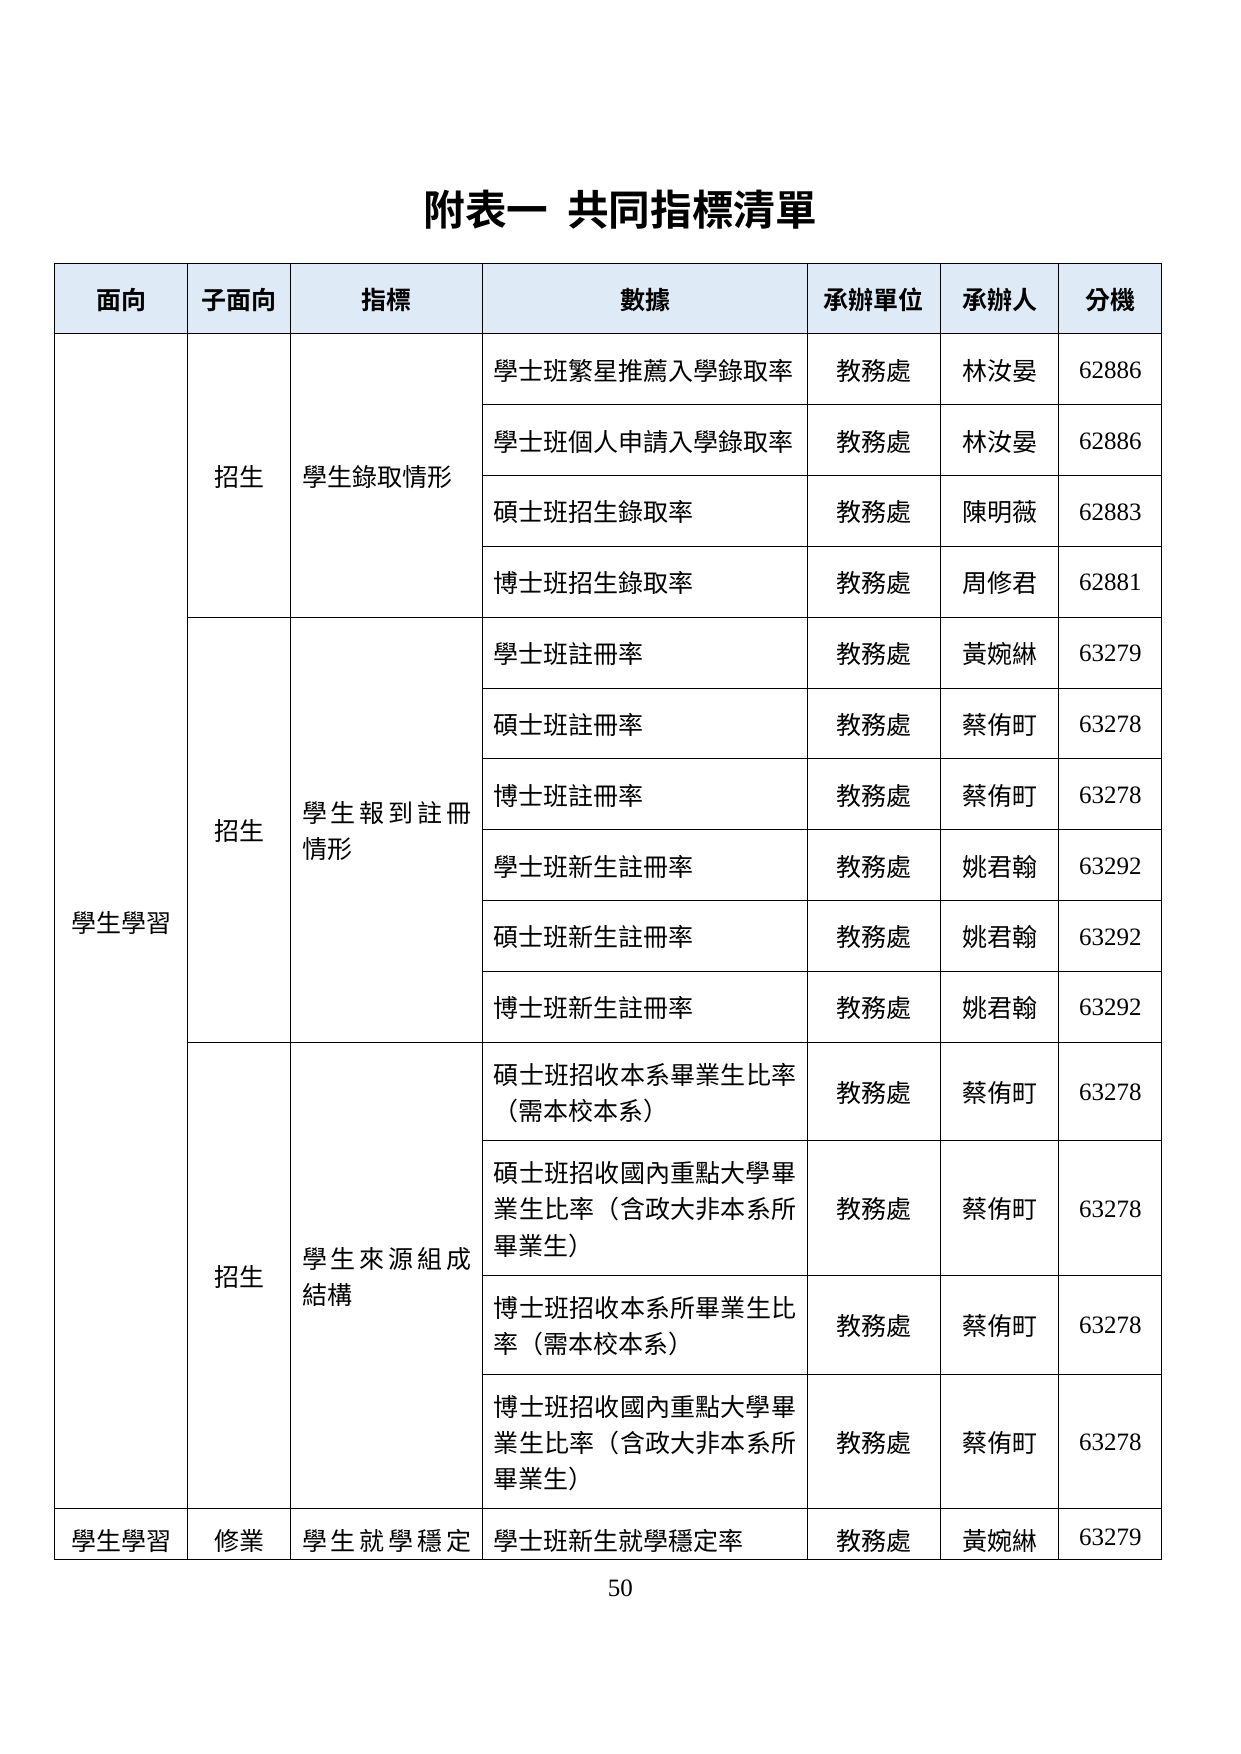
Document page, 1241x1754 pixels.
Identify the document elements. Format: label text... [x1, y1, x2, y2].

table_cell 招生 [188, 1043, 290, 1508]
table_header 子面向 [188, 264, 290, 333]
table_cell 博士班招生錄取率 [483, 547, 807, 617]
table_cell 教務處 [808, 901, 940, 971]
table_cell 教務處 [808, 1043, 940, 1140]
table_cell 教務處 [808, 618, 940, 687]
table_cell 蔡侑町 [941, 1375, 1058, 1508]
table_cell 63278 [1059, 1141, 1161, 1275]
table_cell 黃婉綝 [941, 618, 1058, 687]
table_header 數據 [483, 264, 807, 333]
table_cell 博士班招收國內重點大學畢業生比率（含政大非本系所畢業生） [483, 1375, 807, 1508]
table_cell 學士班個人申請入學錄取率 [483, 405, 807, 475]
table_cell 陳明薇 [941, 476, 1058, 546]
table_cell 62886 [1059, 405, 1161, 475]
table_cell 63278 [1059, 759, 1161, 829]
table_cell 姚君翰 [941, 901, 1058, 971]
table_cell 教務處 [808, 972, 940, 1042]
table_cell 黃婉綝 [941, 1509, 1058, 1559]
table_cell 姚君翰 [941, 830, 1058, 900]
table_cell 碩士班招收本系畢業生比率（需本校本系） [483, 1043, 807, 1140]
table_cell 教務處 [808, 1509, 940, 1559]
table_cell 63278 [1059, 1375, 1161, 1508]
table_header 分機 [1059, 264, 1161, 333]
subtitle 附表一 共同指標清單 [187, 162, 1053, 237]
table_cell 教務處 [808, 689, 940, 758]
table_cell 蔡侑町 [941, 689, 1058, 758]
table_cell 學生錄取情形 [291, 334, 482, 617]
table_cell 學士班新生註冊率 [483, 830, 807, 900]
table_cell 林汝晏 [941, 405, 1058, 475]
table_cell 學生來源組成結構 [291, 1043, 482, 1508]
table_cell 博士班註冊率 [483, 759, 807, 829]
table_cell 學士班新生就學穩定率 [483, 1509, 807, 1559]
table_cell 蔡侑町 [941, 1141, 1058, 1275]
table_header 承辦單位 [808, 264, 940, 333]
table_cell 學生學習 [55, 334, 187, 1508]
table_header 面向 [55, 264, 187, 333]
table_cell 63279 [1059, 1509, 1161, 1559]
table_cell 招生 [188, 334, 290, 617]
table_cell 學生學習 [55, 1509, 187, 1559]
table_cell 63292 [1059, 901, 1161, 971]
table_cell 碩士班招生錄取率 [483, 476, 807, 546]
table_cell 62883 [1059, 476, 1161, 546]
table_cell 學士班繁星推薦入學錄取率 [483, 334, 807, 404]
table_cell 蔡侑町 [941, 1043, 1058, 1140]
table_cell 碩士班招收國內重點大學畢業生比率（含政大非本系所畢業生） [483, 1141, 807, 1275]
table_cell 63292 [1059, 830, 1161, 900]
table_cell 教務處 [808, 476, 940, 546]
table_cell 教務處 [808, 334, 940, 404]
table_cell 博士班新生註冊率 [483, 972, 807, 1042]
table_cell 63279 [1059, 618, 1161, 687]
table_cell 教務處 [808, 830, 940, 900]
table_cell 林汝晏 [941, 334, 1058, 404]
table_cell 學生就學穩定度 [291, 1509, 482, 1559]
table_cell 62881 [1059, 547, 1161, 617]
table_cell 教務處 [808, 1375, 940, 1508]
table_cell 62886 [1059, 334, 1161, 404]
table_cell 學生報到註冊情形 [291, 618, 482, 1042]
table_header 承辦人 [941, 264, 1058, 333]
table_cell 教務處 [808, 759, 940, 829]
table_cell 招生 [188, 618, 290, 1042]
table_cell 教務處 [808, 547, 940, 617]
table_cell 蔡侑町 [941, 759, 1058, 829]
table_cell 博士班招收本系所畢業生比率（需本校本系） [483, 1276, 807, 1373]
table_cell 修業 [188, 1509, 290, 1559]
table_cell 教務處 [808, 405, 940, 475]
table_cell 63278 [1059, 689, 1161, 758]
table_cell 63278 [1059, 1043, 1161, 1140]
table_cell 63278 [1059, 1276, 1161, 1373]
table_cell 碩士班新生註冊率 [483, 901, 807, 971]
table_cell 碩士班註冊率 [483, 689, 807, 758]
table_header 指標 [291, 264, 482, 333]
table_cell 63292 [1059, 972, 1161, 1042]
table_cell 學士班註冊率 [483, 618, 807, 687]
table_cell 教務處 [808, 1276, 940, 1373]
table_cell 姚君翰 [941, 972, 1058, 1042]
table_cell 蔡侑町 [941, 1276, 1058, 1373]
table_cell 周修君 [941, 547, 1058, 617]
table_cell 教務處 [808, 1141, 940, 1275]
